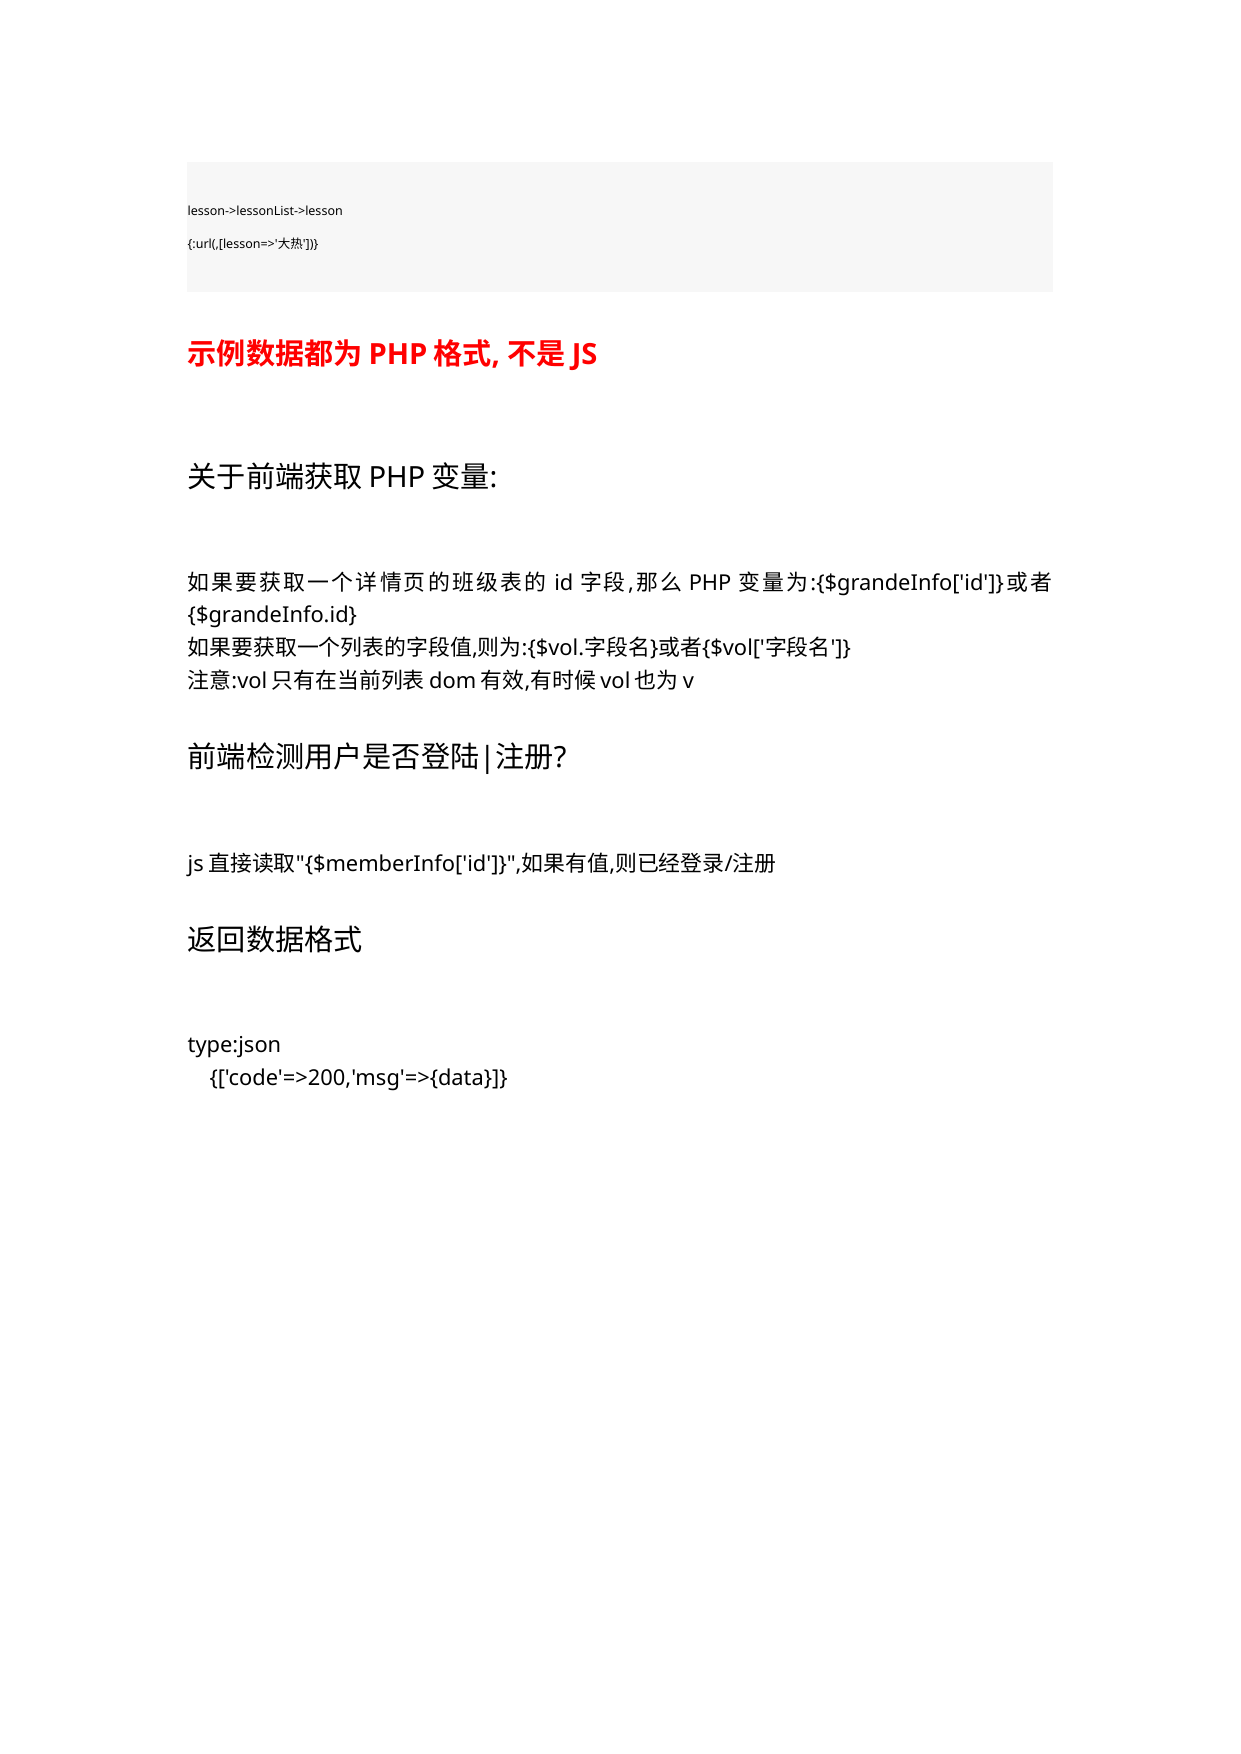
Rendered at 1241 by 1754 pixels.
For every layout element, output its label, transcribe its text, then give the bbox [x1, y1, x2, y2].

text 注意:vol只有在当前列表dom有效,有时候vol也为v [187, 663, 1053, 695]
subtitle 前端检测用户是否登陆|注册? [187, 722, 1053, 787]
text {:url(,[lesson=>'大热'])} [187, 227, 1053, 259]
subtitle 示例数据都为PHP格式, 不是JS [187, 319, 1053, 384]
text type:json [187, 1028, 1053, 1060]
text 如果要获取一个详情页的班级表的id字段,那么PHP变量为:{$grandeInfo['id']}或者{$grandeInfo.id} [187, 565, 1053, 630]
subtitle 返回数据格式 [187, 905, 1053, 970]
text js直接读取"{$memberInfo['id']}",如果有值,则已经登录/注册 [187, 845, 1053, 878]
subtitle 关于前端获取PHP变量: [187, 442, 1053, 507]
text 如果要获取一个列表的字段值,则为:{$vol.字段名}或者{$vol['字段名']} [187, 630, 1053, 663]
text lesson->lessonList->lesson [187, 194, 1053, 227]
text {['code'=>200,'msg'=>{data}]} [209, 1060, 1053, 1093]
